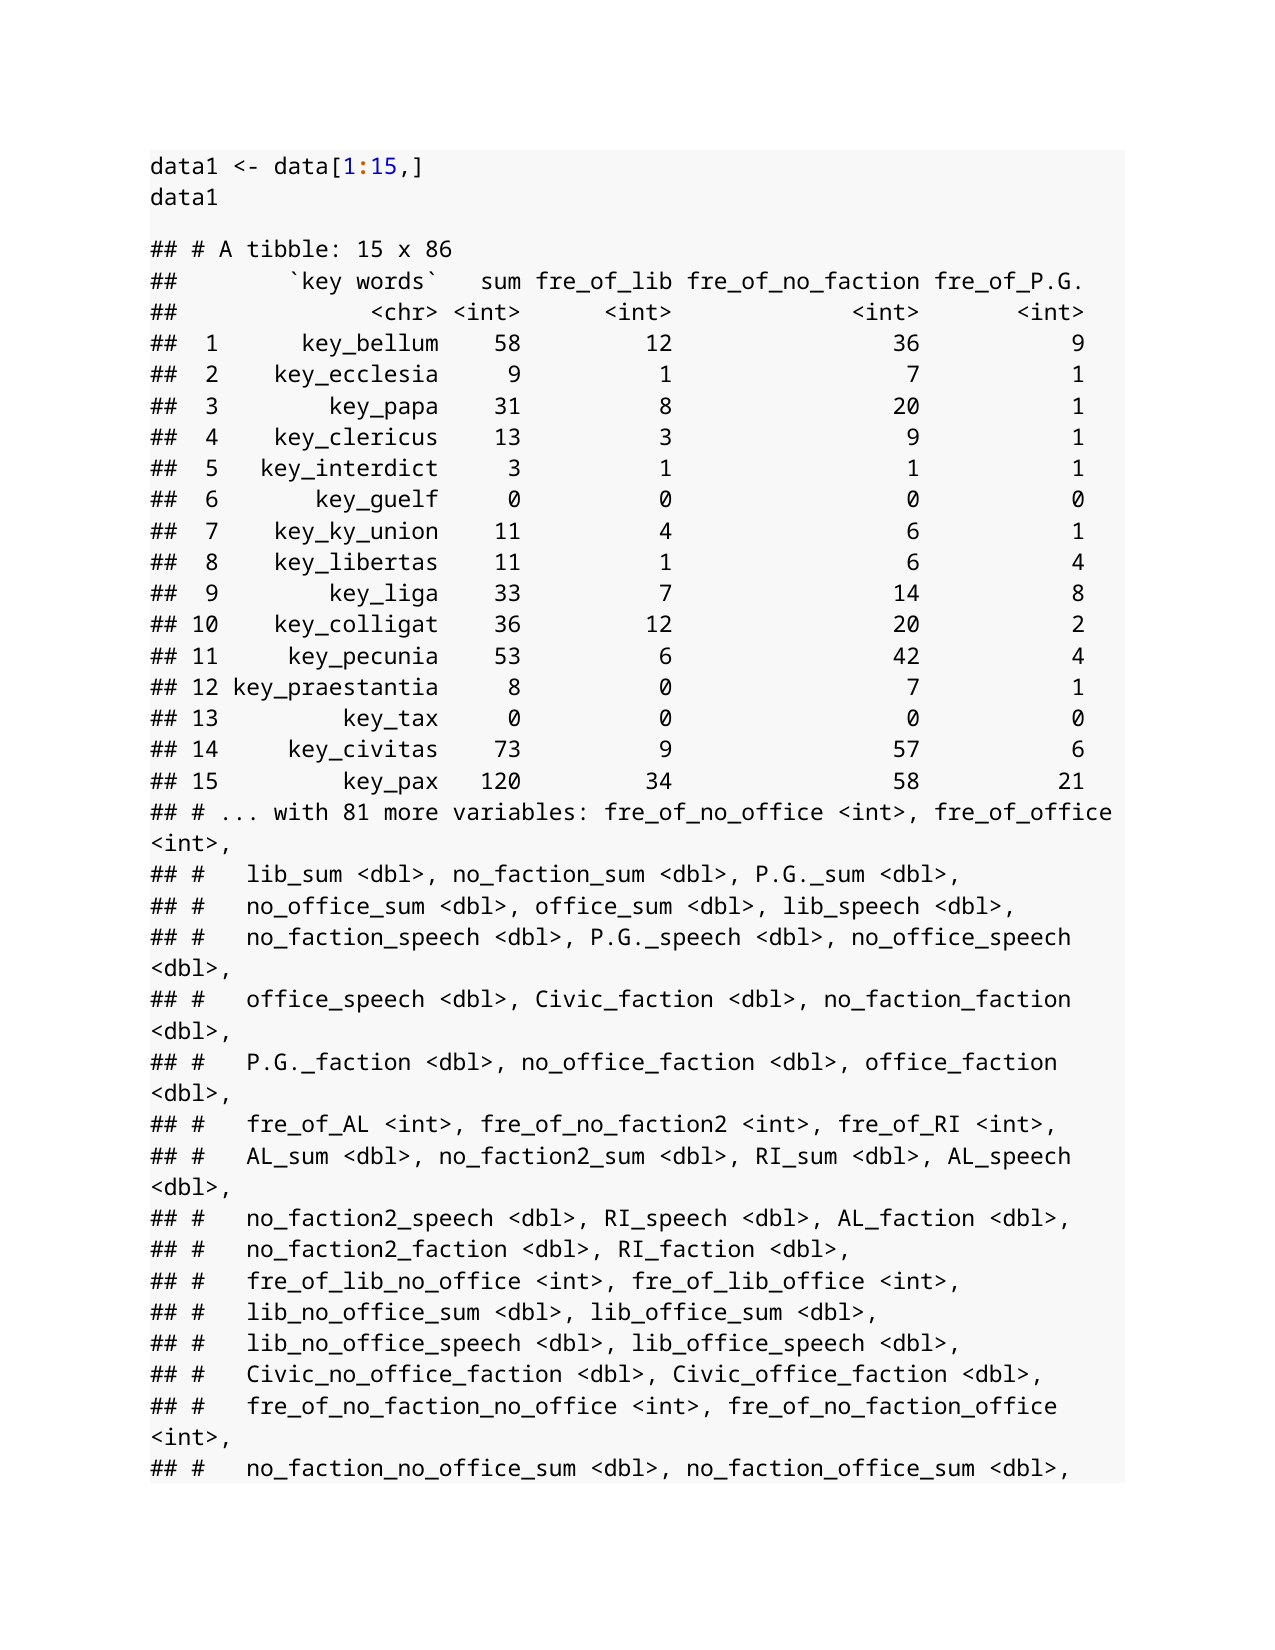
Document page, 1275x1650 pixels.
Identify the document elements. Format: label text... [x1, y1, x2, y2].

text data1 <- data[1:15,] data1 [219, 150, 1125, 212]
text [150, 233, 1125, 1483]
